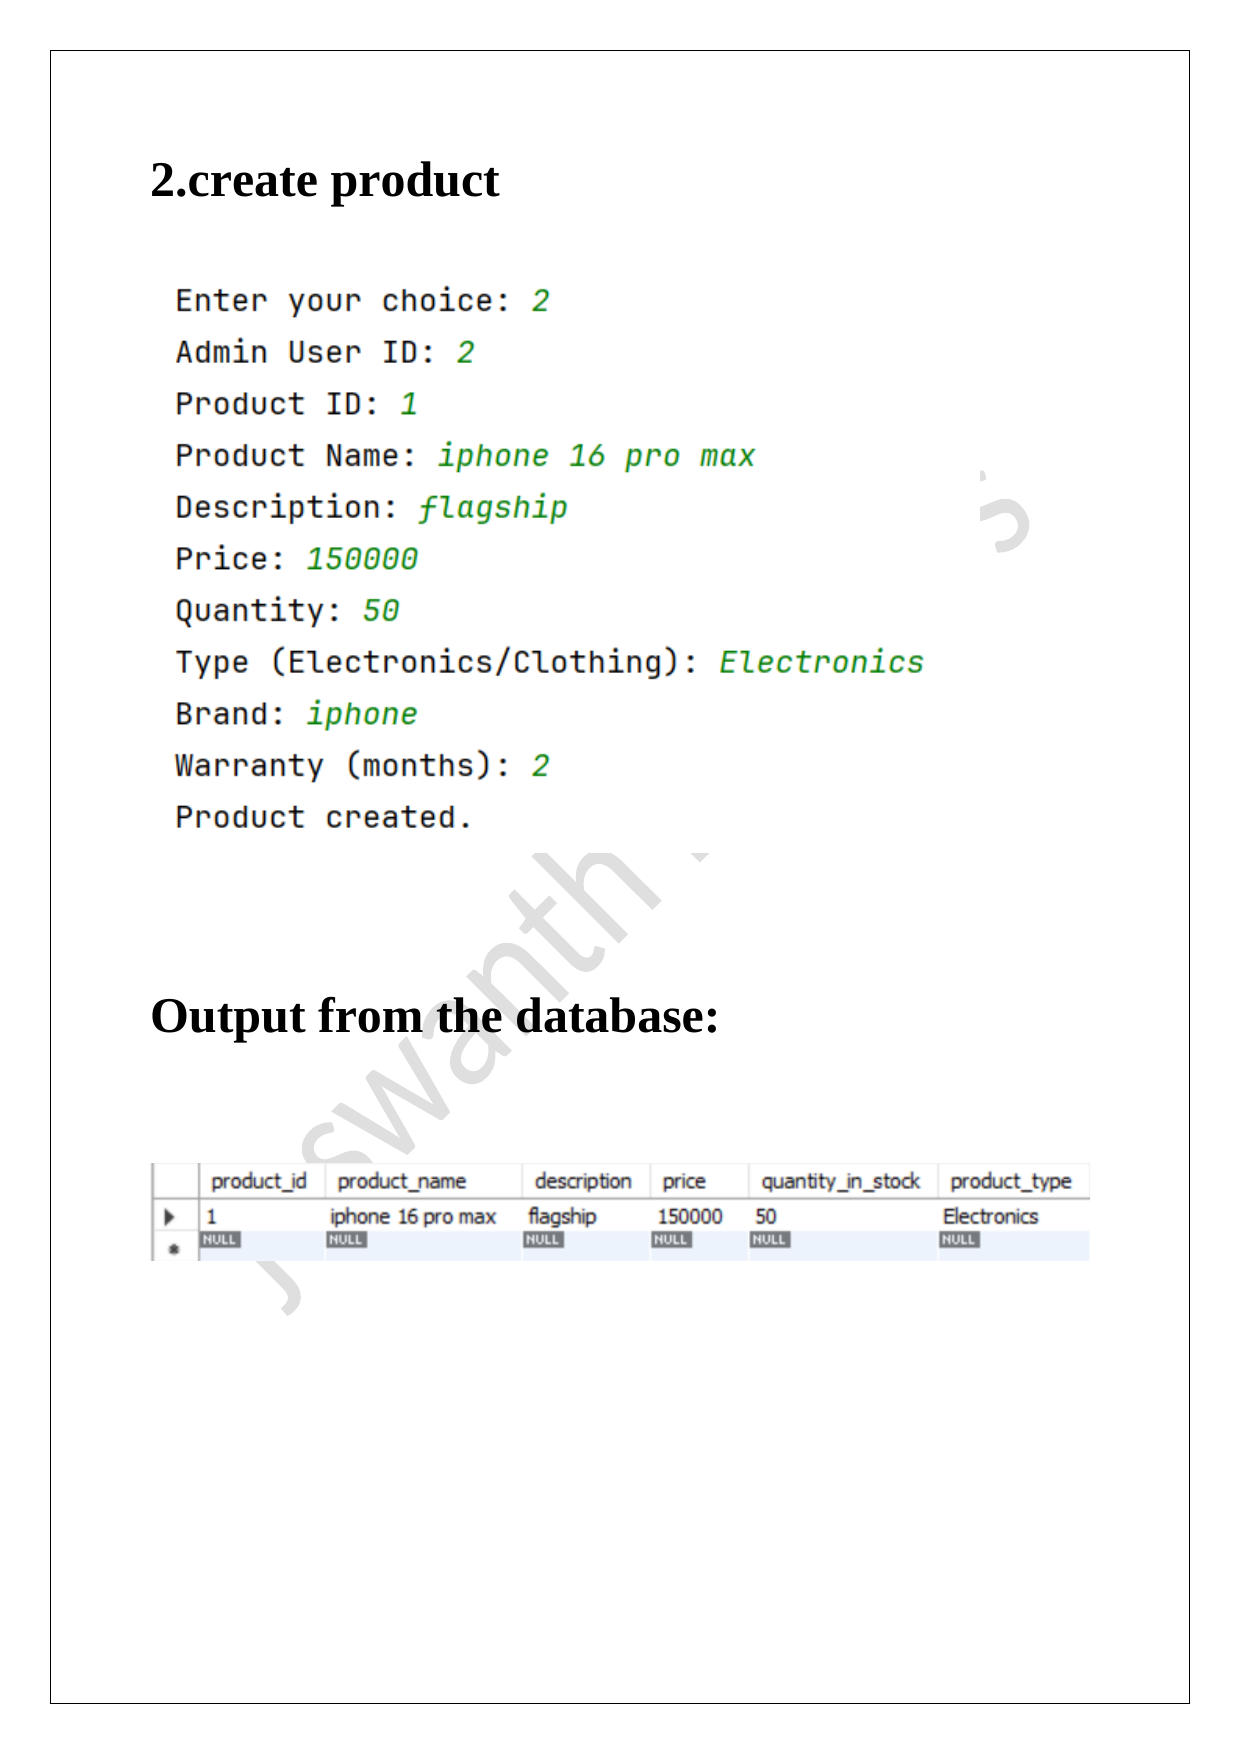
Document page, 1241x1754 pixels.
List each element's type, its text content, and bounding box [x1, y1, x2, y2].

text Output from the database: [150, 986, 1090, 1044]
picture [150, 280, 980, 853]
text 2.create product [150, 150, 1090, 207]
picture [150, 1163, 1091, 1261]
